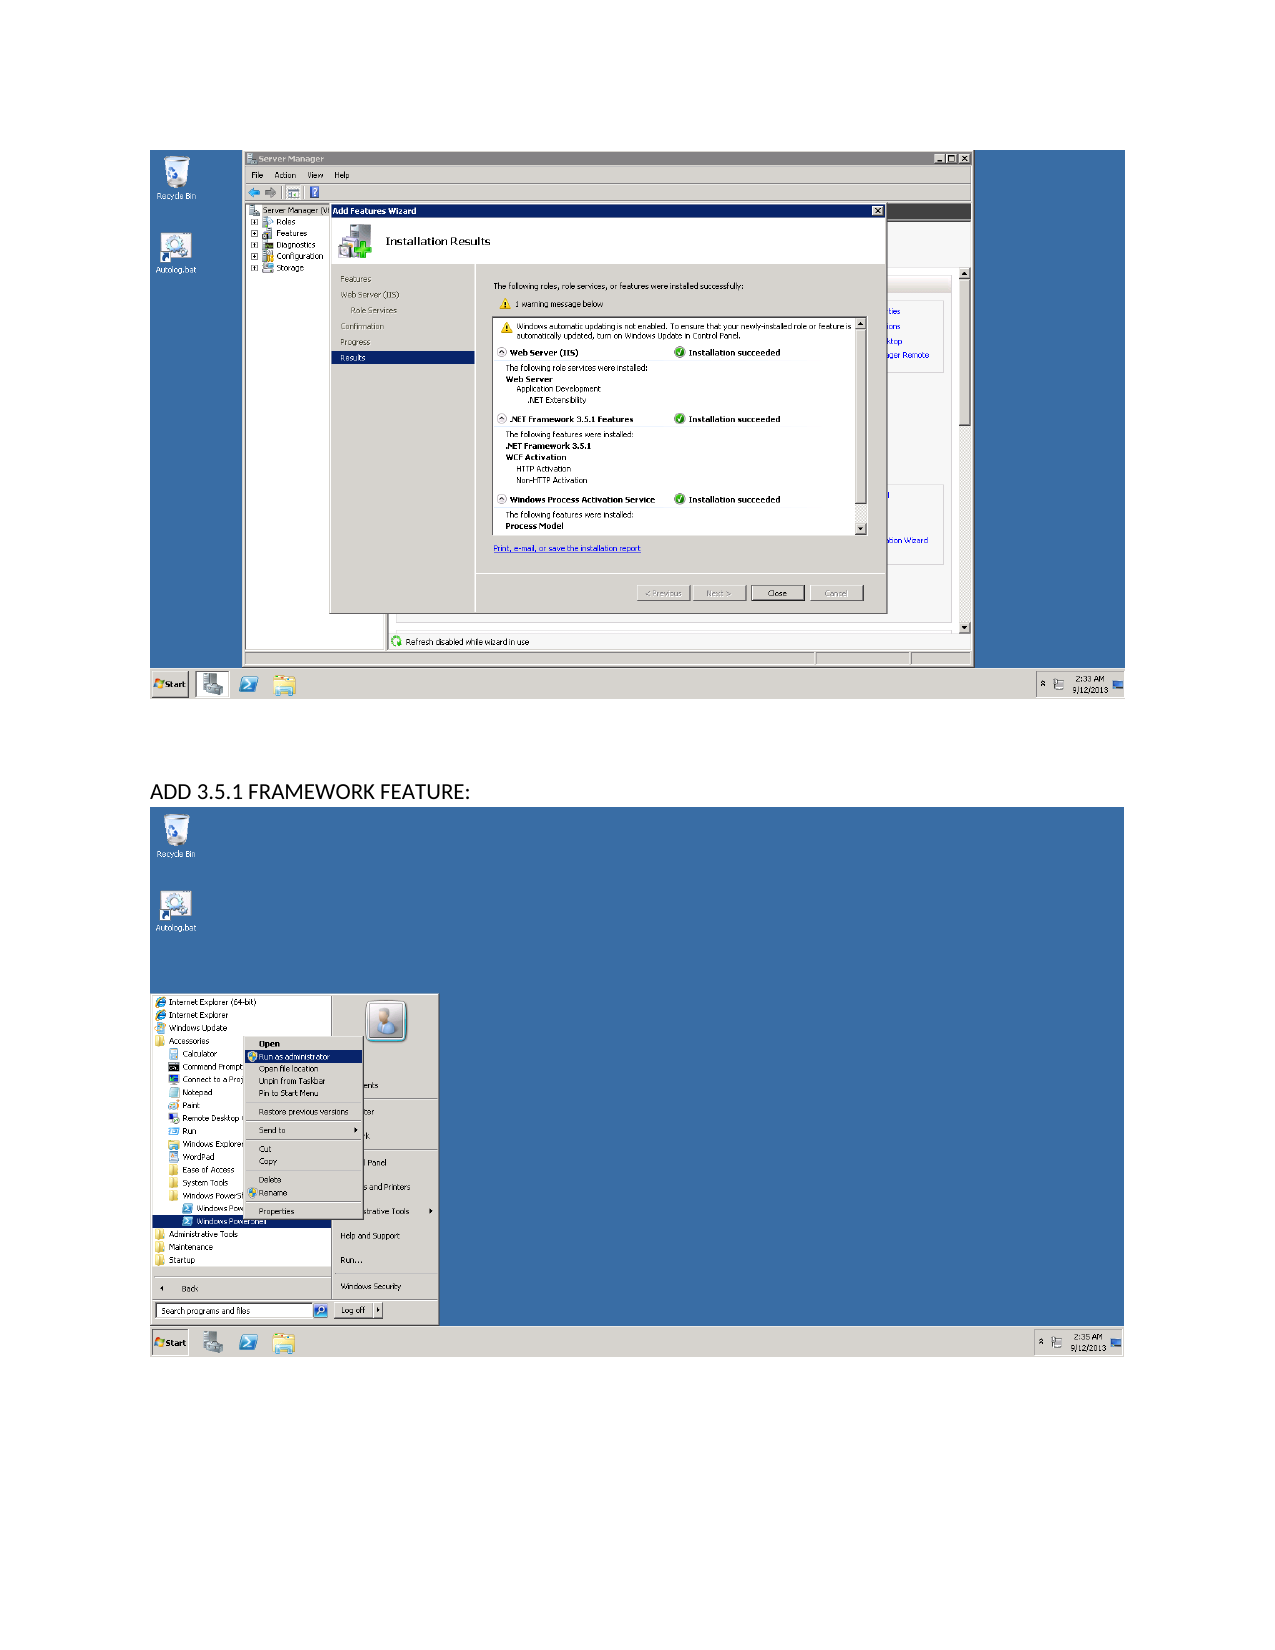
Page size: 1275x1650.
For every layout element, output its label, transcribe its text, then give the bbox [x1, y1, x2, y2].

text ADD 3.5.1 FRAMEWORK FEATURE: [150, 777, 1125, 805]
picture [150, 150, 1125, 699]
picture [150, 807, 1124, 1357]
